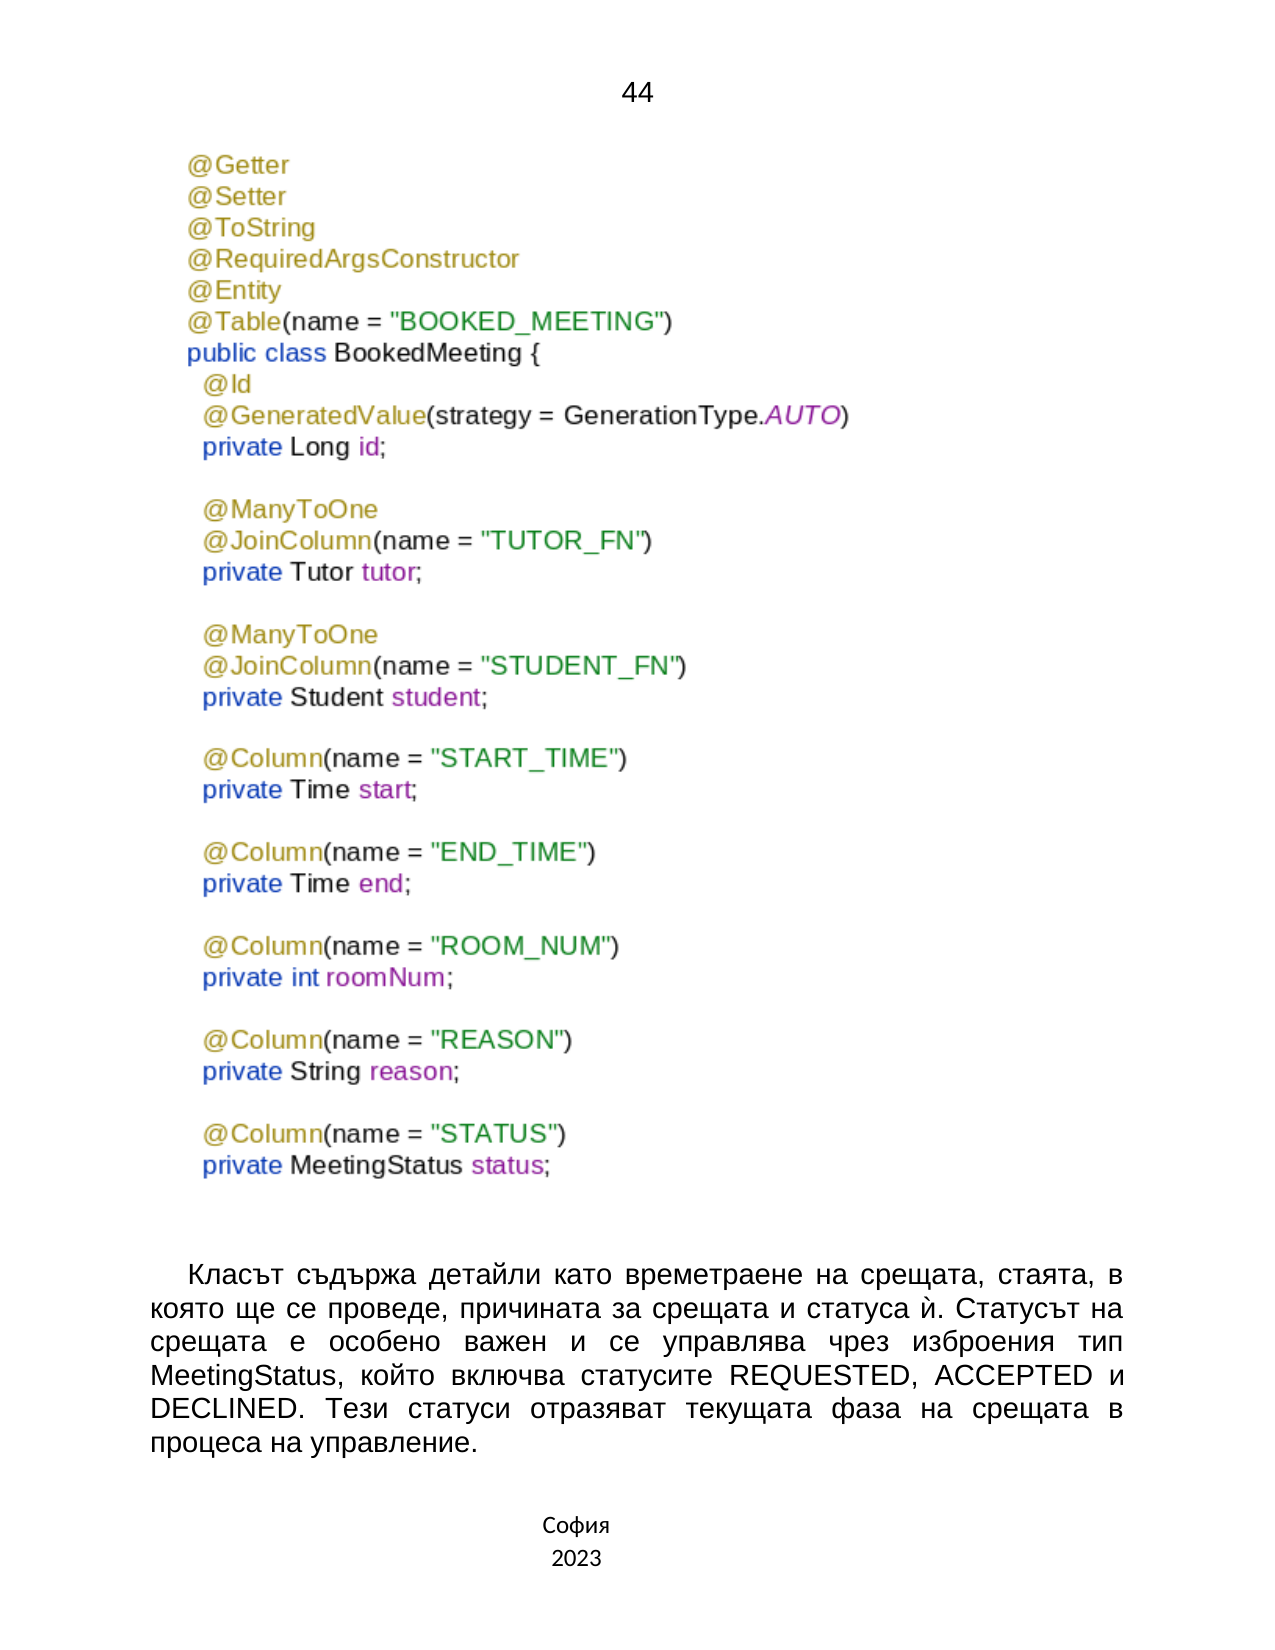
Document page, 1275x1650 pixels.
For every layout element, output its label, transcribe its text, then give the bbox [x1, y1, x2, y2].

text Класът съдържа детайли като времетраене на срещата, стаята, в която ще се проведе, причината за срещата и статуса ѝ. Статусът на срещата е особено важен и се управлява чрез изброения тип MeetingStatus, който включва статусите REQUESTED, ACCEPTED и DECLINED. Тези статуси отразяват текущата фаза на срещата в процеса на управление. [150, 1257, 1125, 1458]
